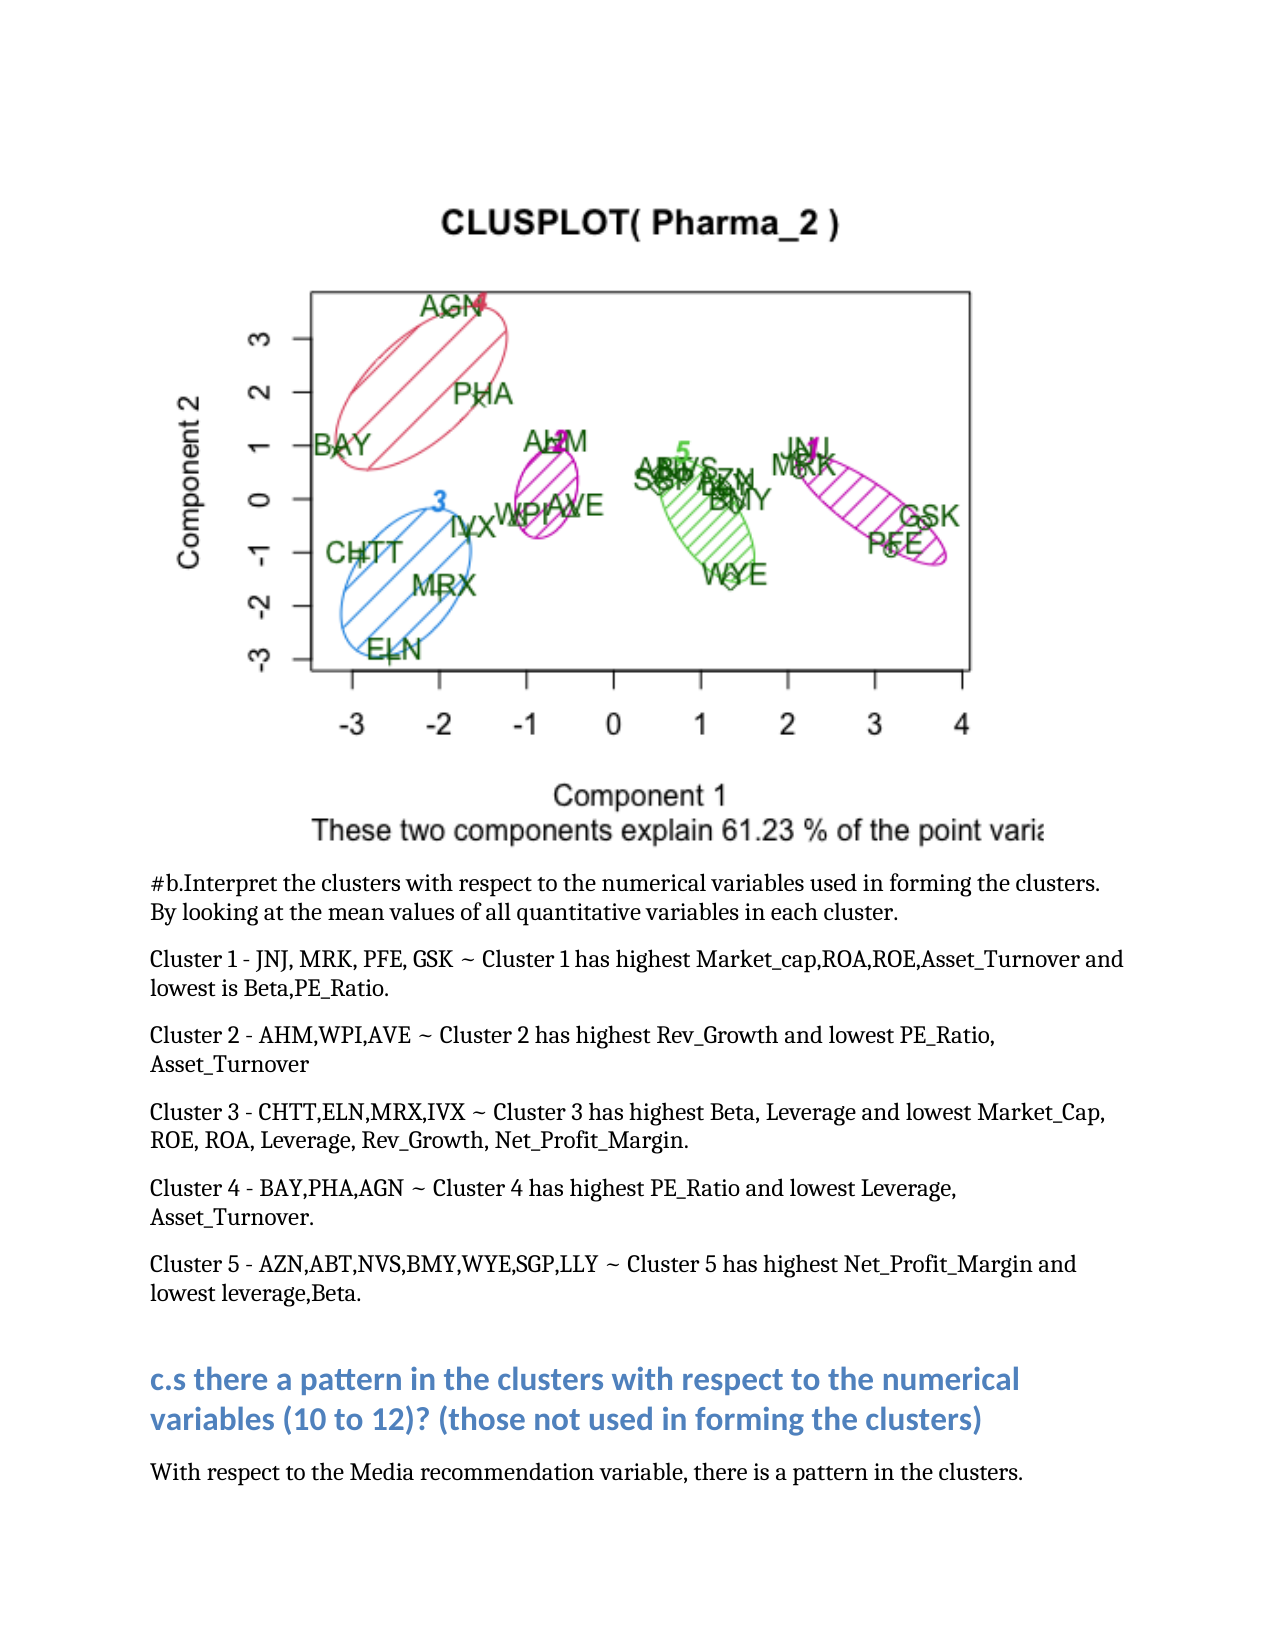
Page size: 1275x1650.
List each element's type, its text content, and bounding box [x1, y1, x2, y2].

text Cluster 4 - BAY,PHA,AGN ~ Cluster 4 has highest PE_Ratio and lowest Leverage, Asset_Turnover. [150, 1174, 1125, 1231]
text Cluster 1 - JNJ, MRK, PFE, GSK ~ Cluster 1 has highest Market_cap,ROA,ROE,Asset_Turnover and lowest is Beta,PE_Ratio. [150, 945, 1125, 1002]
text Cluster 2 - AHM,WPI,AVE ~ Cluster 2 has highest Rev_Growth and lowest PE_Ratio, Asset_Turnover [150, 1021, 1125, 1079]
subtitle c.s there a pattern in the clusters with respect to the numerical variables (10 to 12)? (those not used in forming the clusters) [150, 1357, 1125, 1439]
text #b.Interpret the clusters with respect to the numerical variables used in forming the clusters. By looking at the mean values of all quantitative variables in each cluster. [150, 869, 1125, 926]
text Cluster 3 - CHTT,ELN,MRX,IVX ~ Cluster 3 has highest Beta, Leverage and lowest Market_Cap, ROE, ROA, Leverage, Rev_Growth, Net_Profit_Margin. [150, 1097, 1125, 1155]
text Cluster 5 - AZN,ABT,NVS,BMY,WYE,SGP,LLY ~ Cluster 5 has highest Net_Profit_Margin and lowest leverage,Beta. [150, 1250, 1125, 1307]
picture [168, 150, 1044, 850]
text With respect to the Media recommendation variable, there is a pattern in the clusters. [150, 1458, 1125, 1486]
